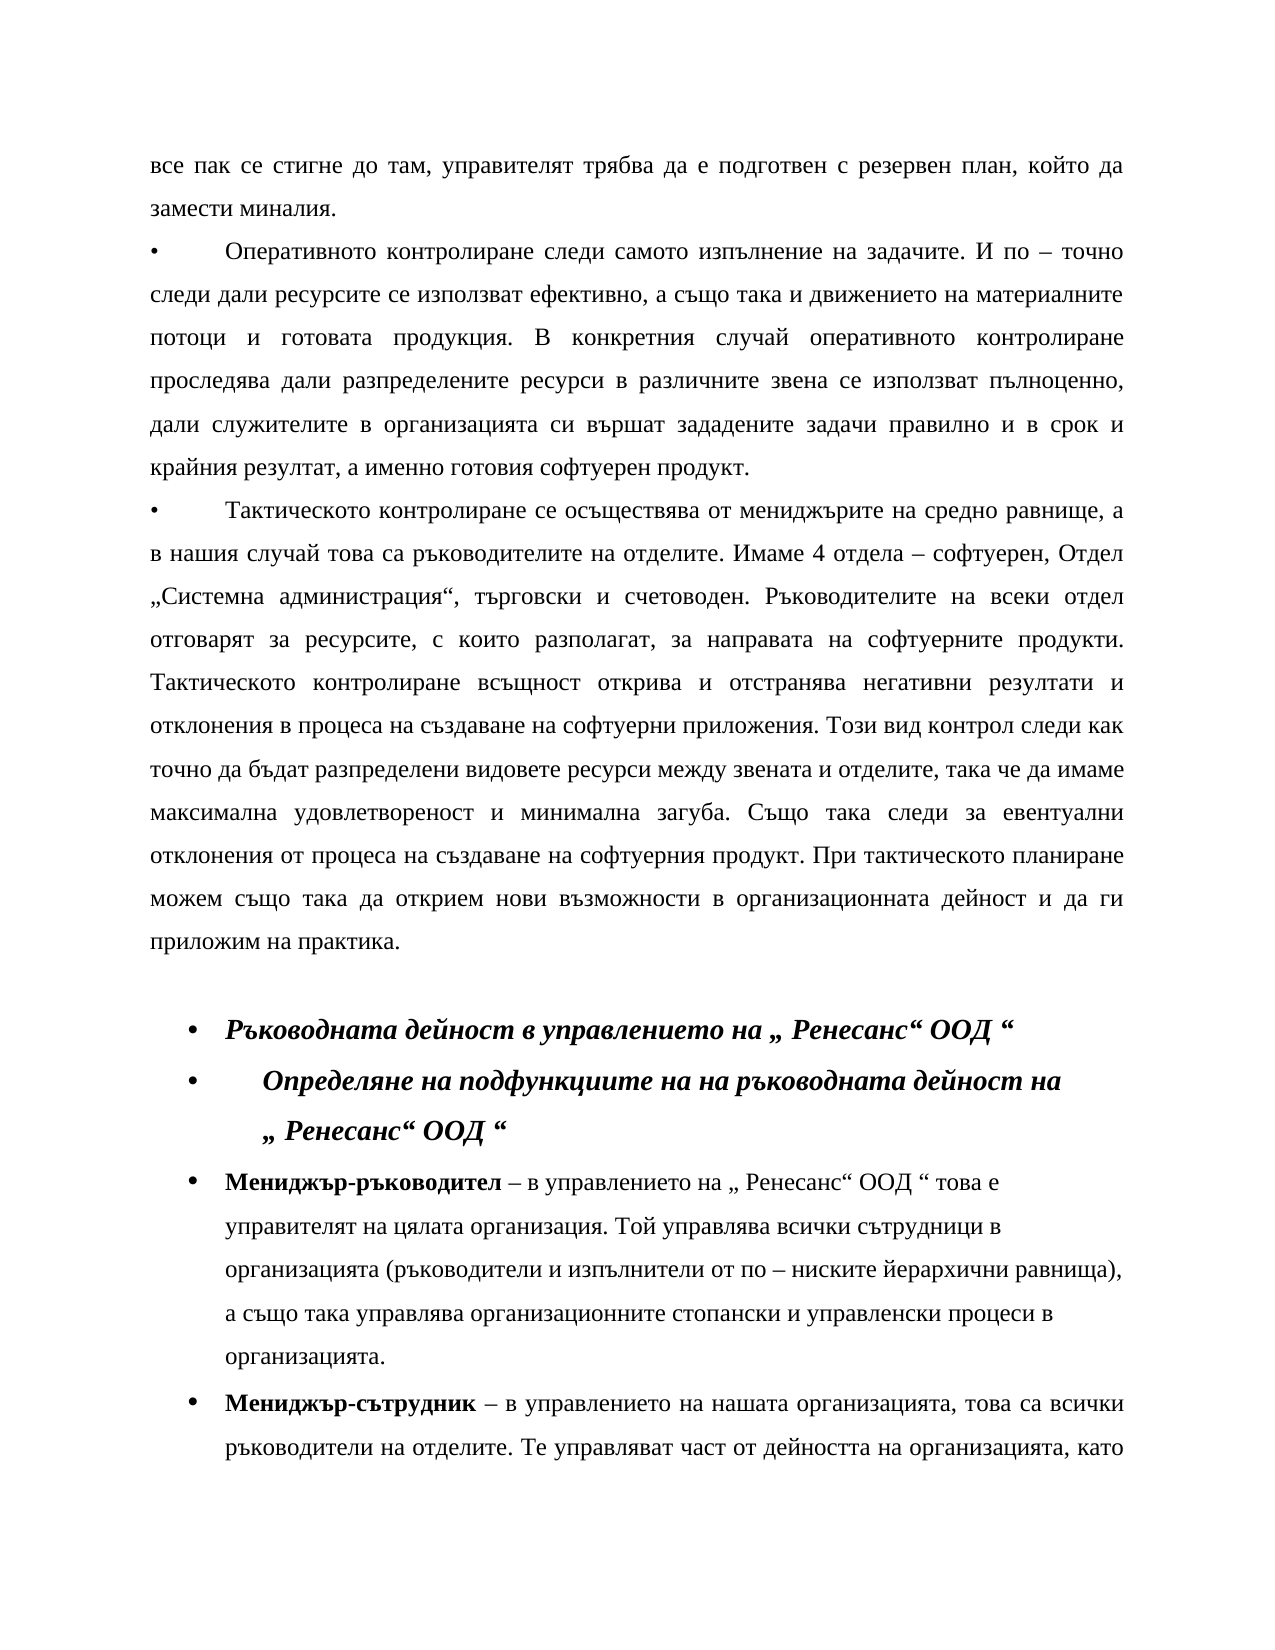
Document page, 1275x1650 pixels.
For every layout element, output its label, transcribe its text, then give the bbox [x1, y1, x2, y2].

list Мениджър-ръководител – в управлението на „ Ренесанс“ ООД “ това е управителят на цялата организация. Той управлява всички сътрудници в организацията (ръководители и изпълнители от по – ниските йерархични равнища), а също така управлява организационните стопански и управленски процеси в организацията. [187, 1163, 1125, 1369]
list Определяне на подфункциите на на ръководната дейност на „ Ренесанс“ ООД “ [187, 1063, 1125, 1147]
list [187, 1384, 1125, 1461]
list Тактическото контролиране се осъществява от мениджърите на средно равнище, а в нашия случай това са ръководителите на отделите. Имаме 4 отдела – софтуерен, Отдел „Системна администрация“, търговски и счетоводен. Ръководителите на всеки отдел отговарят за ресурсите, с които разполагат, за направата на софтуерните продукти. Тактическото контролиране всъщност открива и отстранява негативни резултати и отклонения в процеса на създаване на софтуерни приложения. Този вид контрол следи как точно да бъдат разпределени видовете ресурси между звената и отделите, така че да имаме максимална удовлетвореност и минимална загуба. Също така следи за евентуални отклонения от процеса на създаване на софтуерния продукт. При тактическото планиране можем също така да открием нови възможности в организационната дейност и да ги приложим на практика. [150, 495, 1125, 955]
list Оперативното контролиране следи самото изпълнение на задачите. И по – точно следи дали ресурсите се използват ефективно, а също така и движението на материалните потоци и готовата продукция. В конкретния случай оперативното контролиране проследява дали разпределените ресурси в различните звена се използват пълноценно, дали служителите в организацията си вършат зададените задачи правилно и в срок и крайния резултат, а именно готовия софтуерен продукт. [150, 236, 1125, 481]
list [150, 150, 1125, 222]
list Ръководната дейност в управлението на „ Ренесанс“ ООД “ [187, 1012, 1125, 1046]
